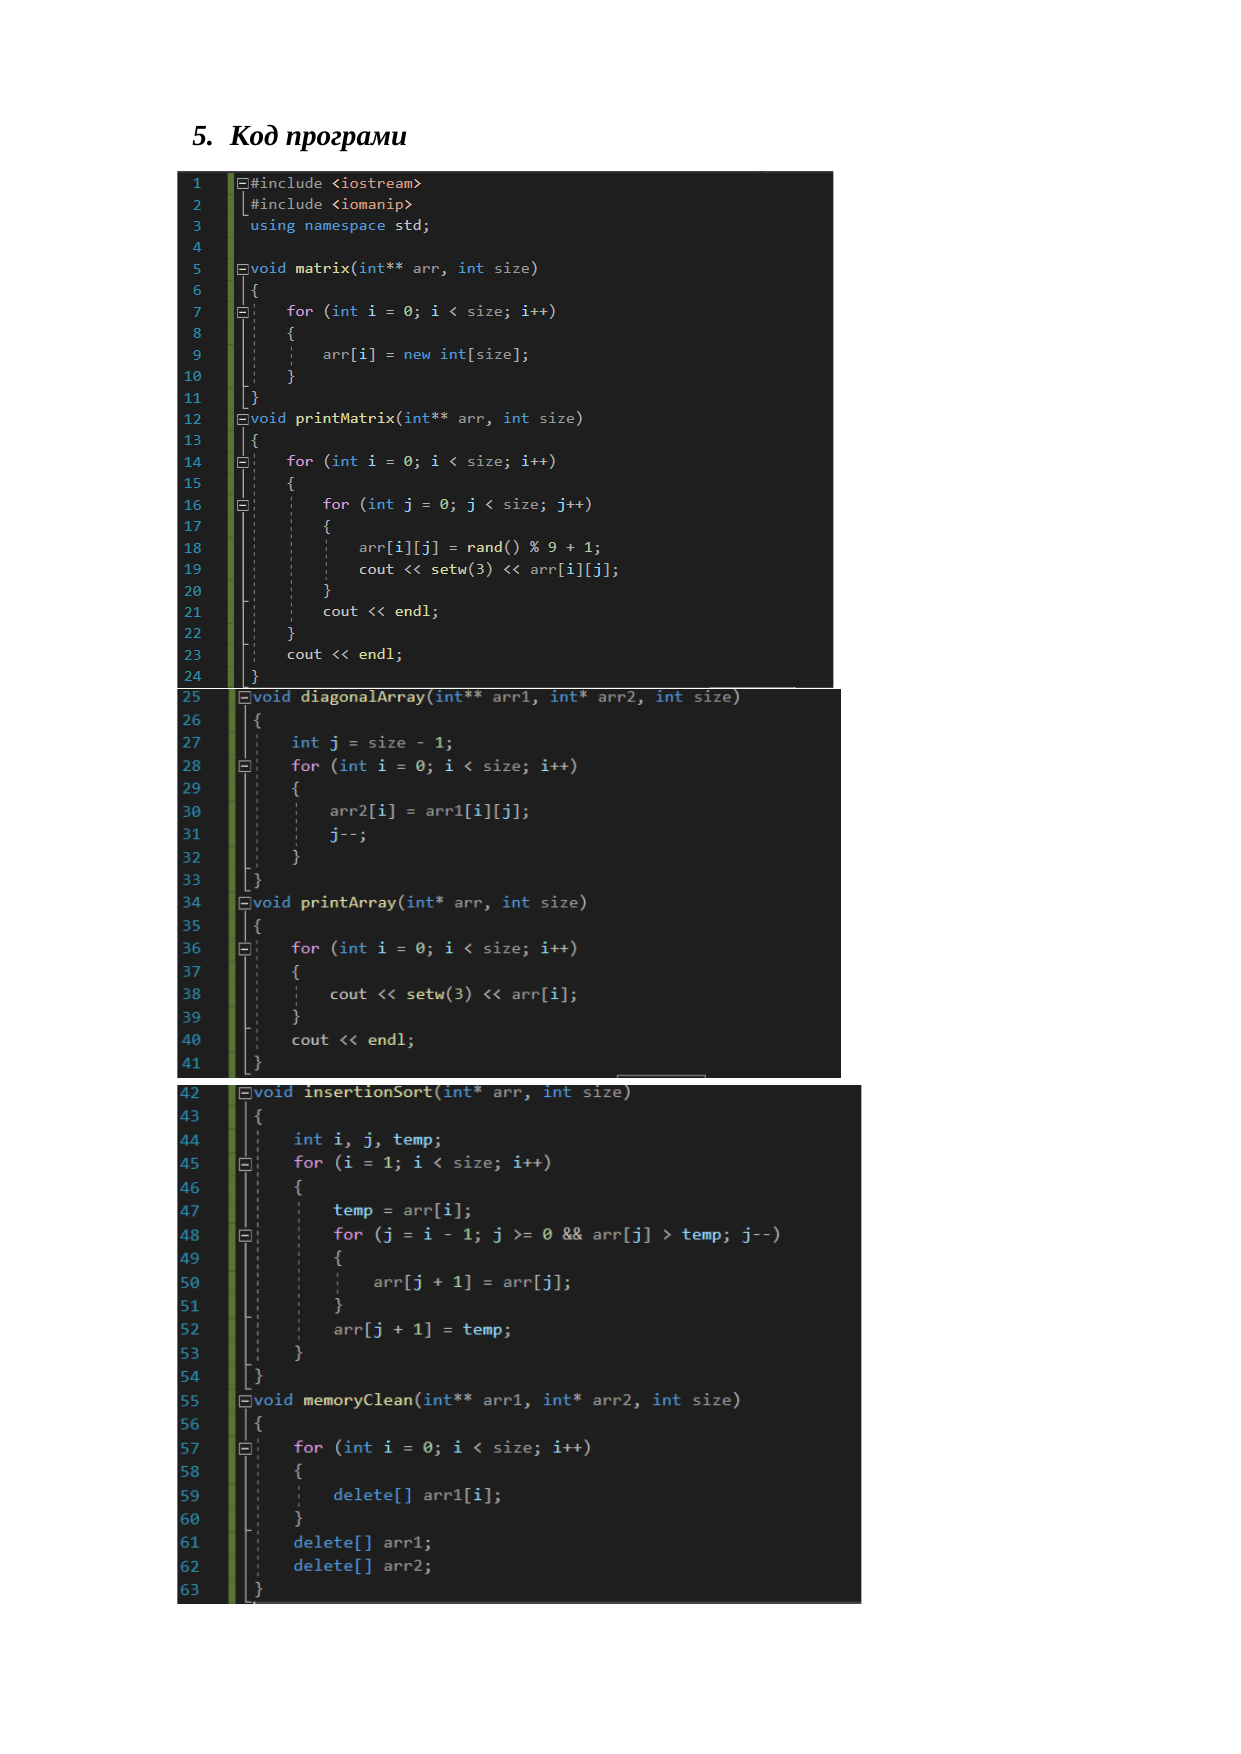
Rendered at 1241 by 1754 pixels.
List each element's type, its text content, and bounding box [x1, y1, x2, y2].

picture [177, 171, 834, 688]
picture [177, 689, 841, 1078]
list Код програми [192, 118, 1152, 152]
picture [177, 1085, 862, 1604]
